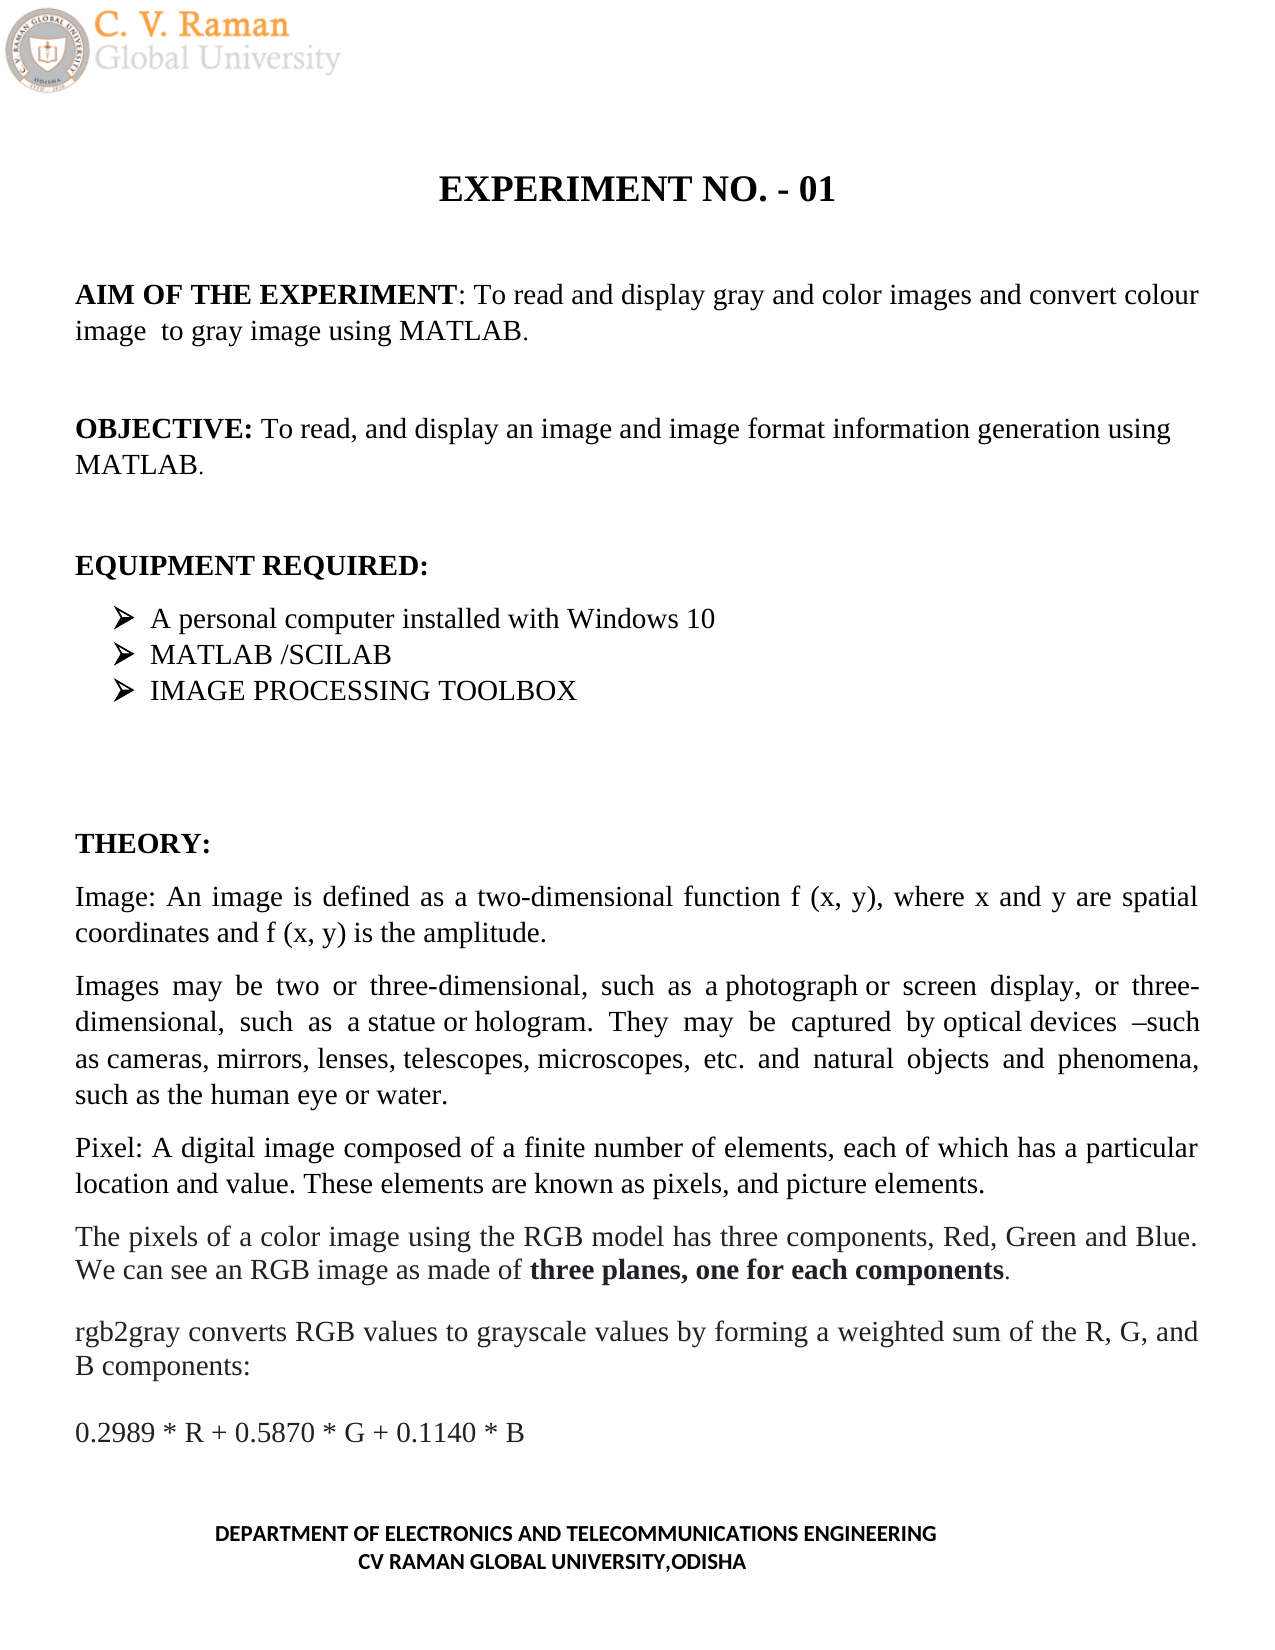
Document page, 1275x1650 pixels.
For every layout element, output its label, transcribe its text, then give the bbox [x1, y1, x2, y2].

text THEORY: [75, 827, 1200, 860]
text EXPERIMENT NO. - 01 [75, 166, 1200, 209]
list IMAGE PROCESSING TOOLBOX [112, 673, 1200, 707]
picture [2, 0, 348, 103]
text OBJECTIVE: To read, and display an image and image format information generation using MATLAB. [75, 411, 1200, 481]
text EQUIPMENT REQUIRED: [75, 548, 1200, 581]
text The pixels of a color image using the RGB model has three components, Red, Green and Blue. We can see an RGB image as made of three planes, one for each components. [75, 1219, 1200, 1286]
text Image: An image is defined as a two-dimensional function f (x, y), where x and y are spatial coordinates and f (x, y) is the amplitude. [75, 879, 1200, 949]
text rgb2gray converts RGB values to grayscale values by forming a weighted sum of the R, G, and B components: [75, 1314, 1200, 1382]
text Images may be two or three-dimensional, such as a photograph or screen display, or three-dimensional, such as a statue or hologram. They may be captured by optical devices –such as cameras, mirrors, lenses, telescopes, microscopes, etc. and natural objects and phenomena, such as the human eye or water. [75, 1002, 1200, 1110]
list A personal computer installed with Windows 10 [112, 601, 1200, 634]
text AIM OF THE EXPERIMENT: To read and display gray and color images and convert colour image to gray image using MATLAB. [75, 277, 1200, 347]
text Pixel: A digital image composed of a finite number of elements, each of which has a particular location and value. These elements are known as pixels, and picture elements. [75, 1130, 1200, 1199]
text 0.2989 * R + 0.5870 * G + 0.1140 * B [75, 1415, 1200, 1449]
list MATLAB /SCILAB [112, 637, 1200, 671]
